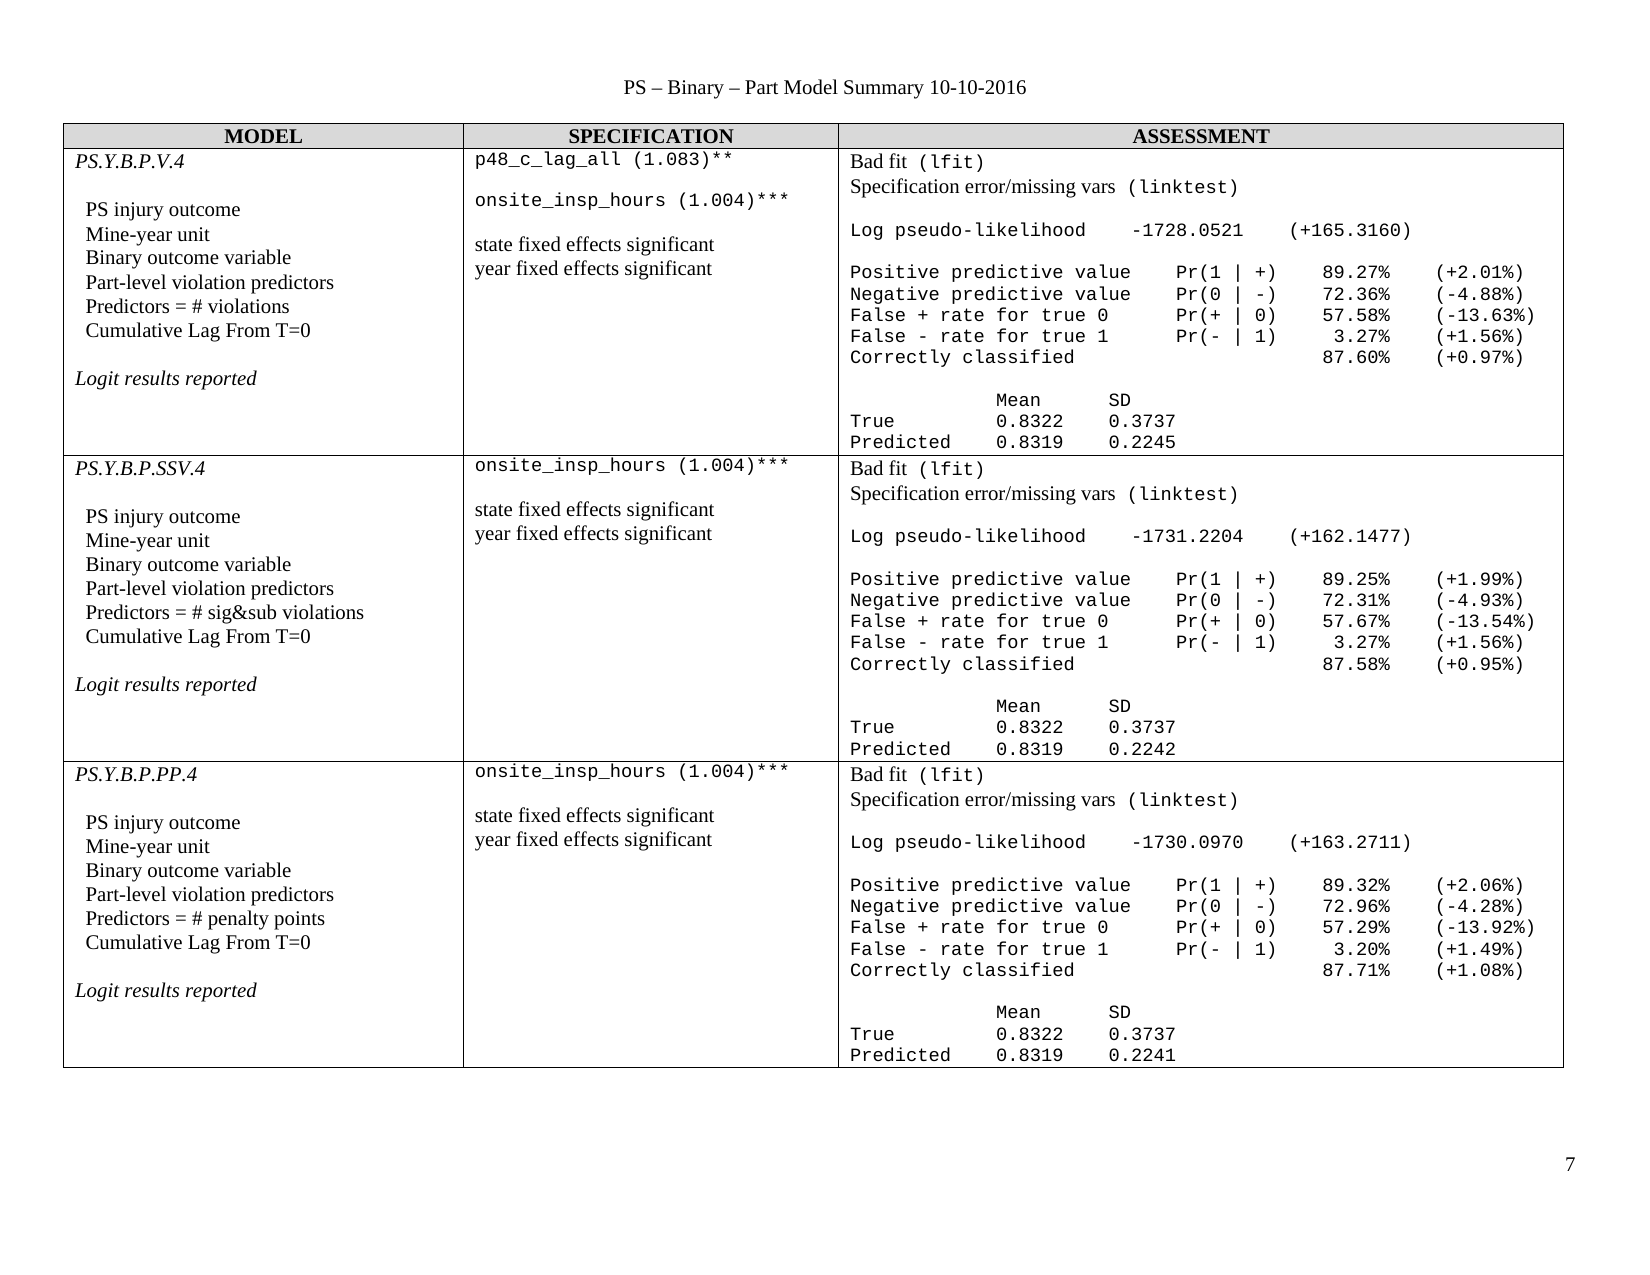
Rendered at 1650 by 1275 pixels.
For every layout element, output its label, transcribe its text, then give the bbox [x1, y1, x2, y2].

table_cell PS.Y.B.P.SSV.4 PS injury outcome Mine-year unit Binary outcome variable Part-level violation predictors Predictors = # sig&sub violations Cumulative Lag From T=0 Logit results reported [64, 456, 463, 761]
table_cell p48_c_lag_all (1.083)** onsite_insp_hours (1.004)*** state fixed effects significant year fixed effects significant [464, 149, 838, 454]
table_header SPECIFICATION [464, 124, 838, 148]
table_cell onsite_insp_hours (1.004)*** state fixed effects significant year fixed effects significant [464, 762, 838, 1067]
table_cell Bad fit (lfit) Specification error/missing vars (linktest) Log pseudo-likelihood -1730.0970 (+163.2711) Positive predictive value Pr(1 | +) 89.32% (+2.06%) Negative predictive value Pr(0 | -) 72.96% (-4.28%) False + rate for true 0 Pr(+ | 0) 57.29% (-13.92%) False - rate for true 1 Pr(- | 1) 3.20% (+1.49%) Correctly classified 87.71% (+1.08%) Mean SD True 0.8322 0.3737 Predicted 0.8319 0.2241 [839, 762, 1563, 1067]
table_cell PS.Y.B.P.V.4 PS injury outcome Mine-year unit Binary outcome variable Part-level violation predictors Predictors = # violations Cumulative Lag From T=0 Logit results reported [64, 149, 463, 454]
table_header ASSESSMENT [839, 124, 1563, 148]
table_cell Bad fit (lfit) Specification error/missing vars (linktest) Log pseudo-likelihood -1728.0521 (+165.3160) Positive predictive value Pr(1 | +) 89.27% (+2.01%) Negative predictive value Pr(0 | -) 72.36% (-4.88%) False + rate for true 0 Pr(+ | 0) 57.58% (-13.63%) False - rate for true 1 Pr(- | 1) 3.27% (+1.56%) Correctly classified 87.60% (+0.97%) Mean SD True 0.8322 0.3737 Predicted 0.8319 0.2245 [839, 149, 1563, 454]
table_header MODEL [64, 124, 463, 148]
table_cell onsite_insp_hours (1.004)*** state fixed effects significant year fixed effects significant [464, 456, 838, 761]
table_cell Bad fit (lfit) Specification error/missing vars (linktest) Log pseudo-likelihood -1731.2204 (+162.1477) Positive predictive value Pr(1 | +) 89.25% (+1.99%) Negative predictive value Pr(0 | -) 72.31% (-4.93%) False + rate for true 0 Pr(+ | 0) 57.67% (-13.54%) False - rate for true 1 Pr(- | 1) 3.27% (+1.56%) Correctly classified 87.58% (+0.95%) Mean SD True 0.8322 0.3737 Predicted 0.8319 0.2242 [839, 456, 1563, 761]
table_cell PS.Y.B.P.PP.4 PS injury outcome Mine-year unit Binary outcome variable Part-level violation predictors Predictors = # penalty points Cumulative Lag From T=0 Logit results reported [64, 762, 463, 1067]
